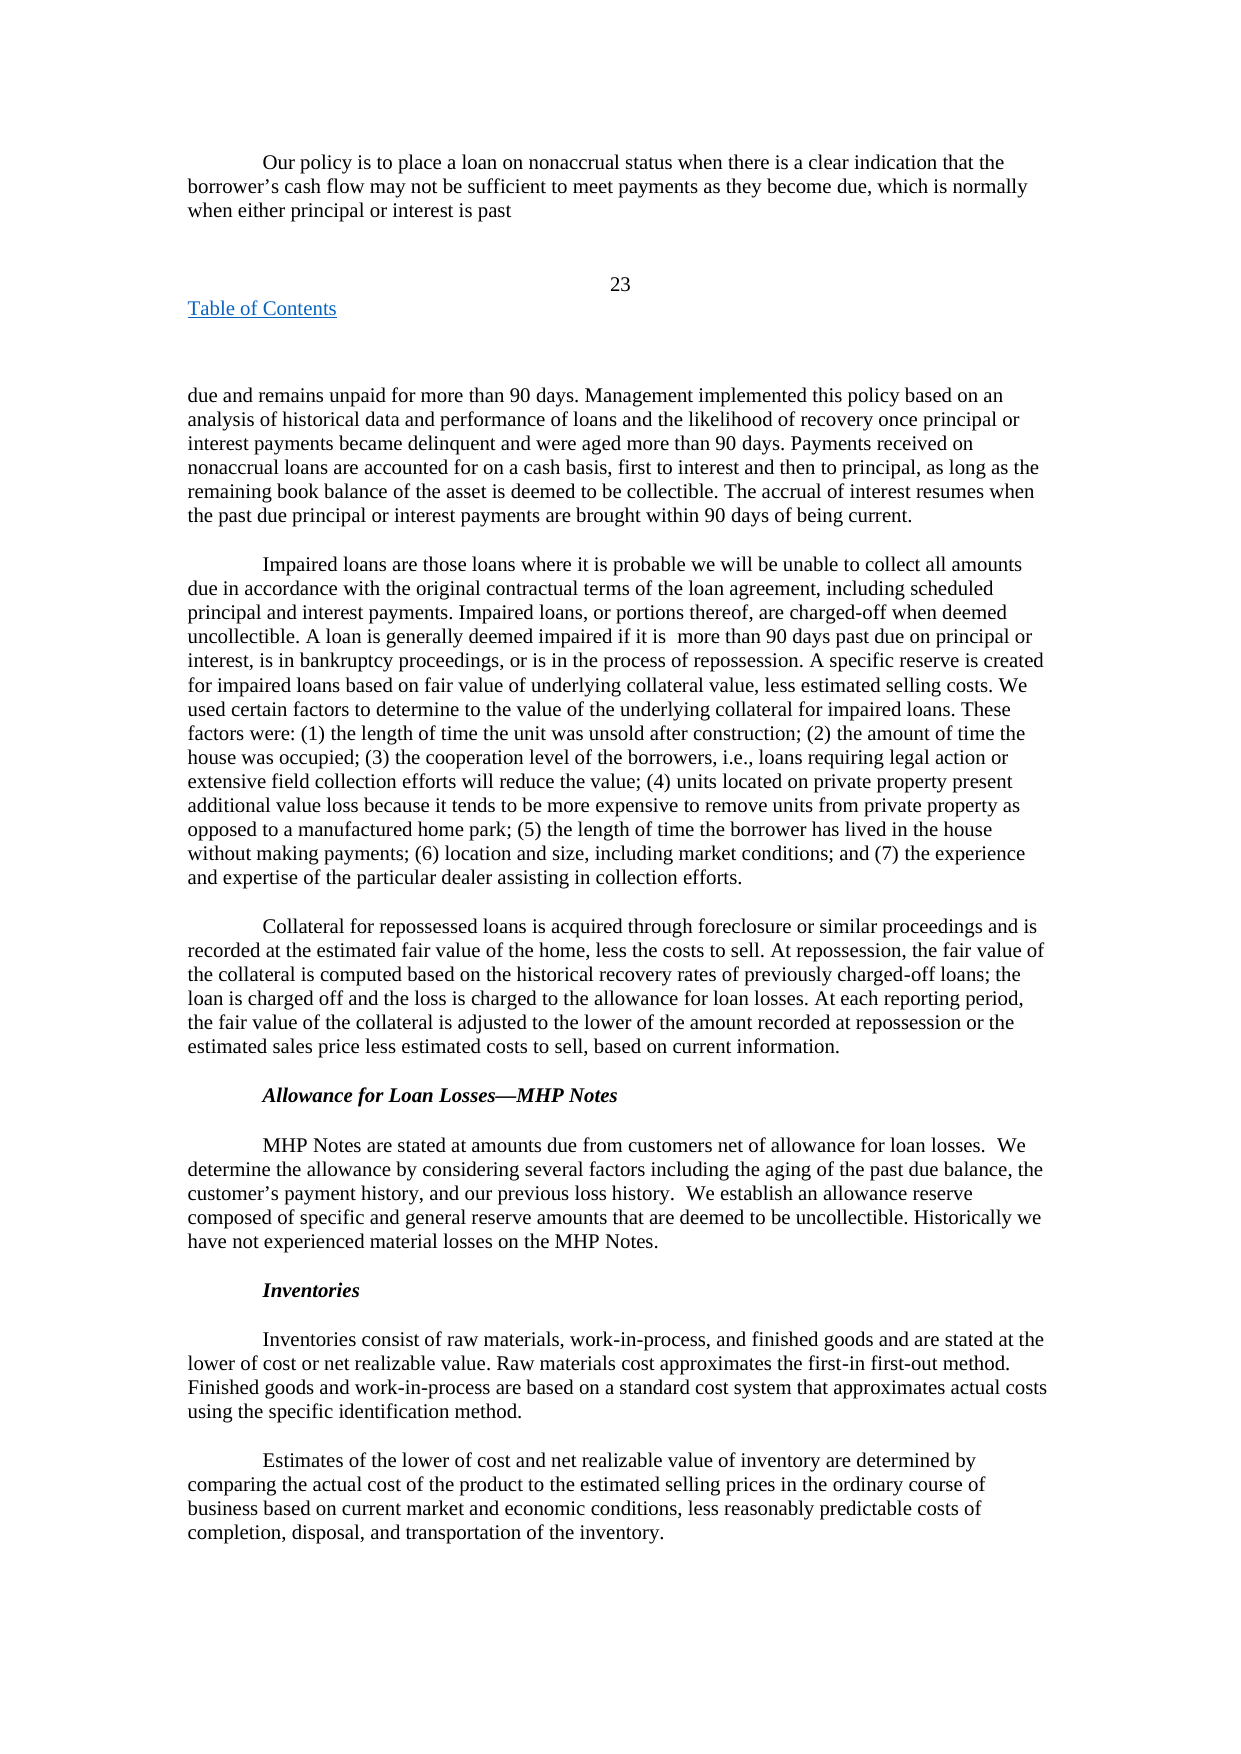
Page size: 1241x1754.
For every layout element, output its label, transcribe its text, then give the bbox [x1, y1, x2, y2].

text Inventories consist of raw materials, work-in-process, and finished goods and are stated at the lower of cost or net realizable value. Raw materials cost approximates the first-in first-out method. Finished goods and work-in-process are based on a standard cost system that approximates actual costs using the specific identification method. [187, 1327, 1053, 1423]
text due and remains unpaid for more than 90 days. Management implemented this policy based on an analysis of historical data and performance of loans and the likelihood of recovery once principal or interest payments became delinquent and were aged more than 90 days. Payments received on nonaccrual loans are accounted for on a cash basis, first to interest and then to principal, as long as the remaining book balance of the asset is deemed to be collectible. The accrual of interest resumes when the past due principal or interest payments are brought within 90 days of being current. [187, 383, 1053, 527]
text Our policy is to place a loan on nonaccrual status when there is a clear indication that the borrower’s cash flow may not be sufficient to meet payments as they become due, which is normally when either principal or interest is past [187, 150, 1053, 222]
text 23 [187, 272, 1053, 296]
text Impaired loans are those loans where it is probable we will be unable to collect all amounts due in accordance with the original contractual terms of the loan agreement, including scheduled principal and interest payments. Impaired loans, or portions thereof, are charged-off when deemed uncollectible. A loan is generally deemed impaired if it is more than 90 days past due on principal or interest, is in bankruptcy proceedings, or is in the process of repossession. A specific reserve is created for impaired loans based on fair value of underlying collateral value, less estimated selling costs. We used certain factors to determine to the value of the underlying collateral for impaired loans. These factors were: (1) the length of time the unit was unsold after construction; (2) the amount of time the house was occupied; (3) the cooperation level of the borrowers, i.e., loans requiring legal action or extensive field collection efforts will reduce the value; (4) units located on private property present additional value loss because it tends to be more expensive to remove units from private property as opposed to a manufactured home park; (5) the length of time the borrower has lived in the house without making payments; (6) location and size, including market conditions; and (7) the experience and expertise of the particular dealer assisting in collection efforts. [187, 552, 1053, 889]
text Table of Contents [187, 296, 1053, 320]
text Allowance for Loan Losses—MHP Notes [187, 1083, 1053, 1107]
text MHP Notes are stated at amounts due from customers net of allowance for loan losses. We determine the allowance by considering several factors including the aging of the past due balance, the customer’s payment history, and our previous loss history. We establish an allowance reserve composed of specific and general reserve amounts that are deemed to be uncollectible. Historically we have not experienced material losses on the MHP Notes. [187, 1132, 1053, 1253]
text Inventories [187, 1278, 1053, 1302]
text Collateral for repossessed loans is acquired through foreclosure or similar proceedings and is recorded at the estimated fair value of the home, less the costs to sell. At repossession, the fair value of the collateral is computed based on the historical recovery rates of previously charged-off loans; the loan is charged off and the loss is charged to the allowance for loan losses. At each reporting period, the fair value of the collateral is adjusted to the lower of the amount recorded at repossession or the estimated sales price less estimated costs to sell, based on current information. [187, 914, 1053, 1058]
text Estimates of the lower of cost and net realizable value of inventory are determined by comparing the actual cost of the product to the estimated selling prices in the ordinary course of business based on current market and economic conditions, less reasonably predictable costs of completion, disposal, and transportation of the inventory. [187, 1448, 1053, 1544]
